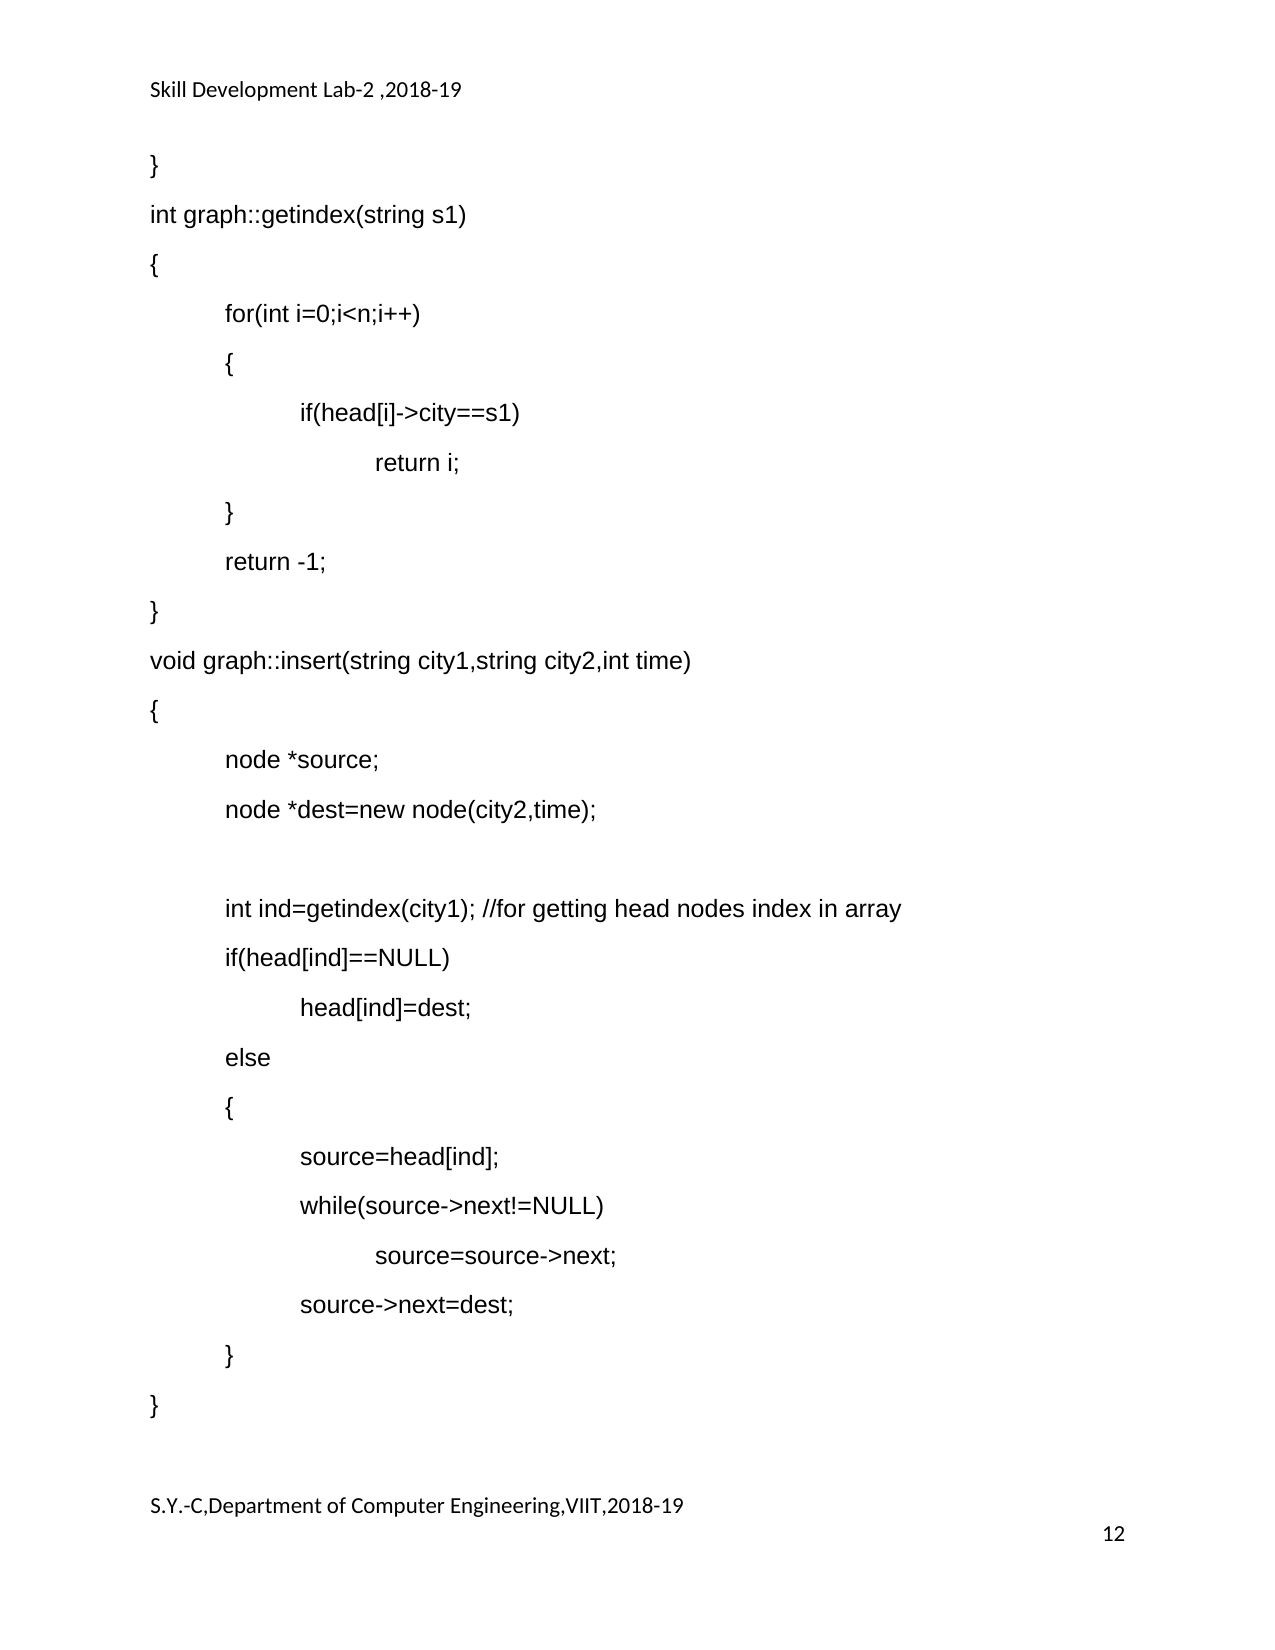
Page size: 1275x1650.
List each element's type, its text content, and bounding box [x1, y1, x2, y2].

text if(head[i]->city==s1) [150, 398, 1125, 427]
text return i; [150, 447, 1125, 476]
text if(head[ind]==NULL) [150, 943, 1125, 972]
text { [150, 1092, 1125, 1121]
text int ind=getindex(city1); //for getting head nodes index in array [150, 894, 1125, 922]
text { [150, 348, 1125, 377]
text } [150, 497, 1125, 526]
text void graph::insert(string city1,string city2,int time) [150, 646, 1125, 674]
text node *dest=new node(city2,time); [150, 794, 1125, 823]
text node *source; [150, 745, 1125, 774]
text { [150, 249, 1125, 278]
text return -1; [150, 547, 1125, 575]
text else [150, 1042, 1125, 1071]
text source->next=dest; [150, 1290, 1125, 1319]
text } [150, 1389, 1125, 1418]
text while(source->next!=NULL) [150, 1191, 1125, 1220]
text source=source->next; [150, 1241, 1125, 1269]
text } [150, 596, 1125, 625]
text source=head[ind]; [150, 1142, 1125, 1170]
text } [150, 150, 1125, 179]
text int graph::getindex(string s1) [150, 199, 1125, 228]
text { [150, 695, 1125, 724]
text head[ind]=dest; [150, 993, 1125, 1022]
text } [150, 1340, 1125, 1369]
text for(int i=0;i<n;i++) [150, 299, 1125, 327]
